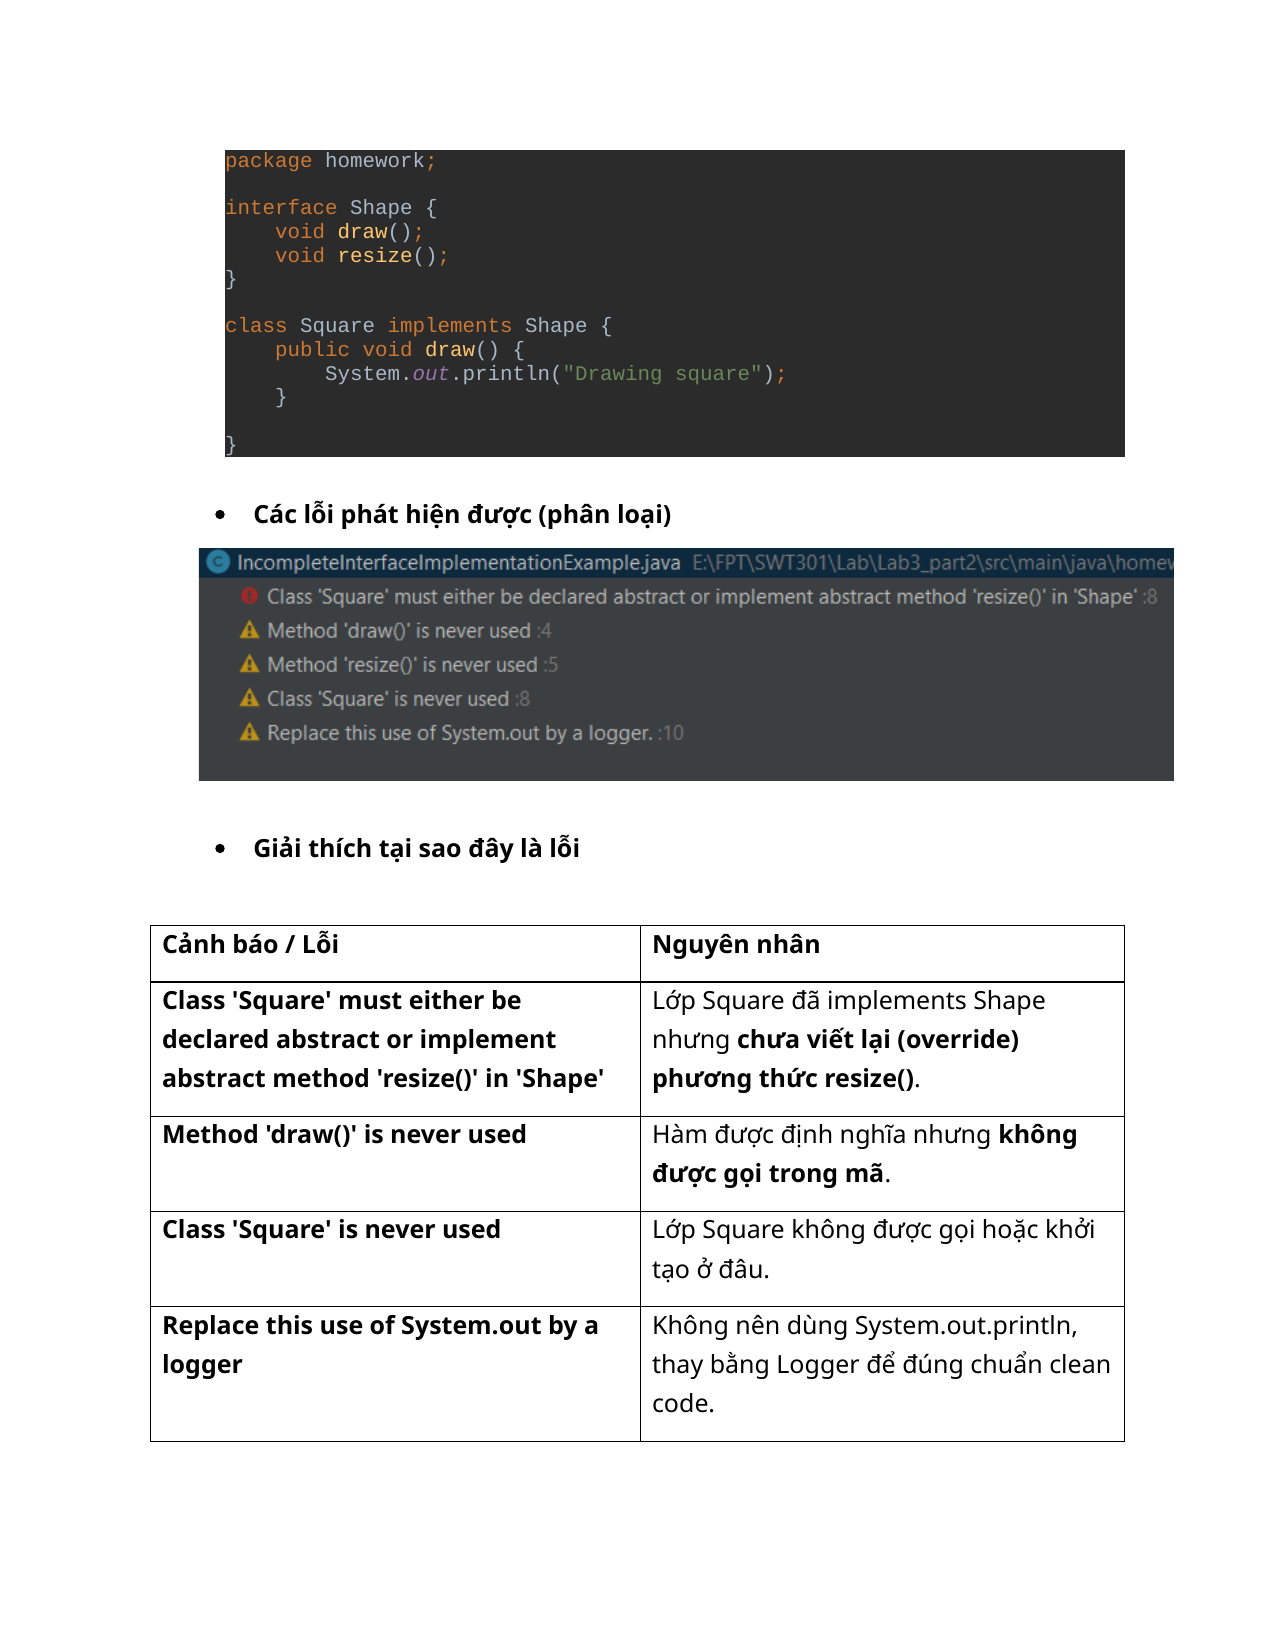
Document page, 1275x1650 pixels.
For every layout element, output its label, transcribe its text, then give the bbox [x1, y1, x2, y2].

list Giải thích tại sao đây là lỗi [216, 830, 1125, 864]
picture [198, 548, 1174, 781]
text package homework; interface Shape { void draw(); void resize(); } class Square implements Shape { public void draw() { System.out.println("Drawing square"); } } [225, 150, 1125, 457]
table_cell Class 'Square' is never used [151, 1212, 640, 1306]
table_cell Class 'Square' must either be declared abstract or implement abstract method 'resize()' in 'Shape' [151, 983, 640, 1116]
table_cell Method 'draw()' is never used [151, 1117, 640, 1211]
list Các lỗi phát hiện được (phân loại) [216, 497, 1125, 531]
table_header Cảnh báo / Lỗi [151, 926, 640, 981]
table_cell Replace this use of System.out by a logger [151, 1307, 640, 1441]
table_cell Lớp Square đã implements Shape nhưng chưa viết lại (override) phương thức resize(). [641, 983, 1124, 1116]
table_cell Lớp Square không được gọi hoặc khởi tạo ở đâu. [641, 1212, 1124, 1306]
table_header Nguyên nhân [641, 926, 1124, 981]
table_cell Hàm được định nghĩa nhưng không được gọi trong mã. [641, 1117, 1124, 1211]
table_cell Không nên dùng System.out.println, thay bằng Logger để đúng chuẩn clean code. [641, 1307, 1124, 1441]
